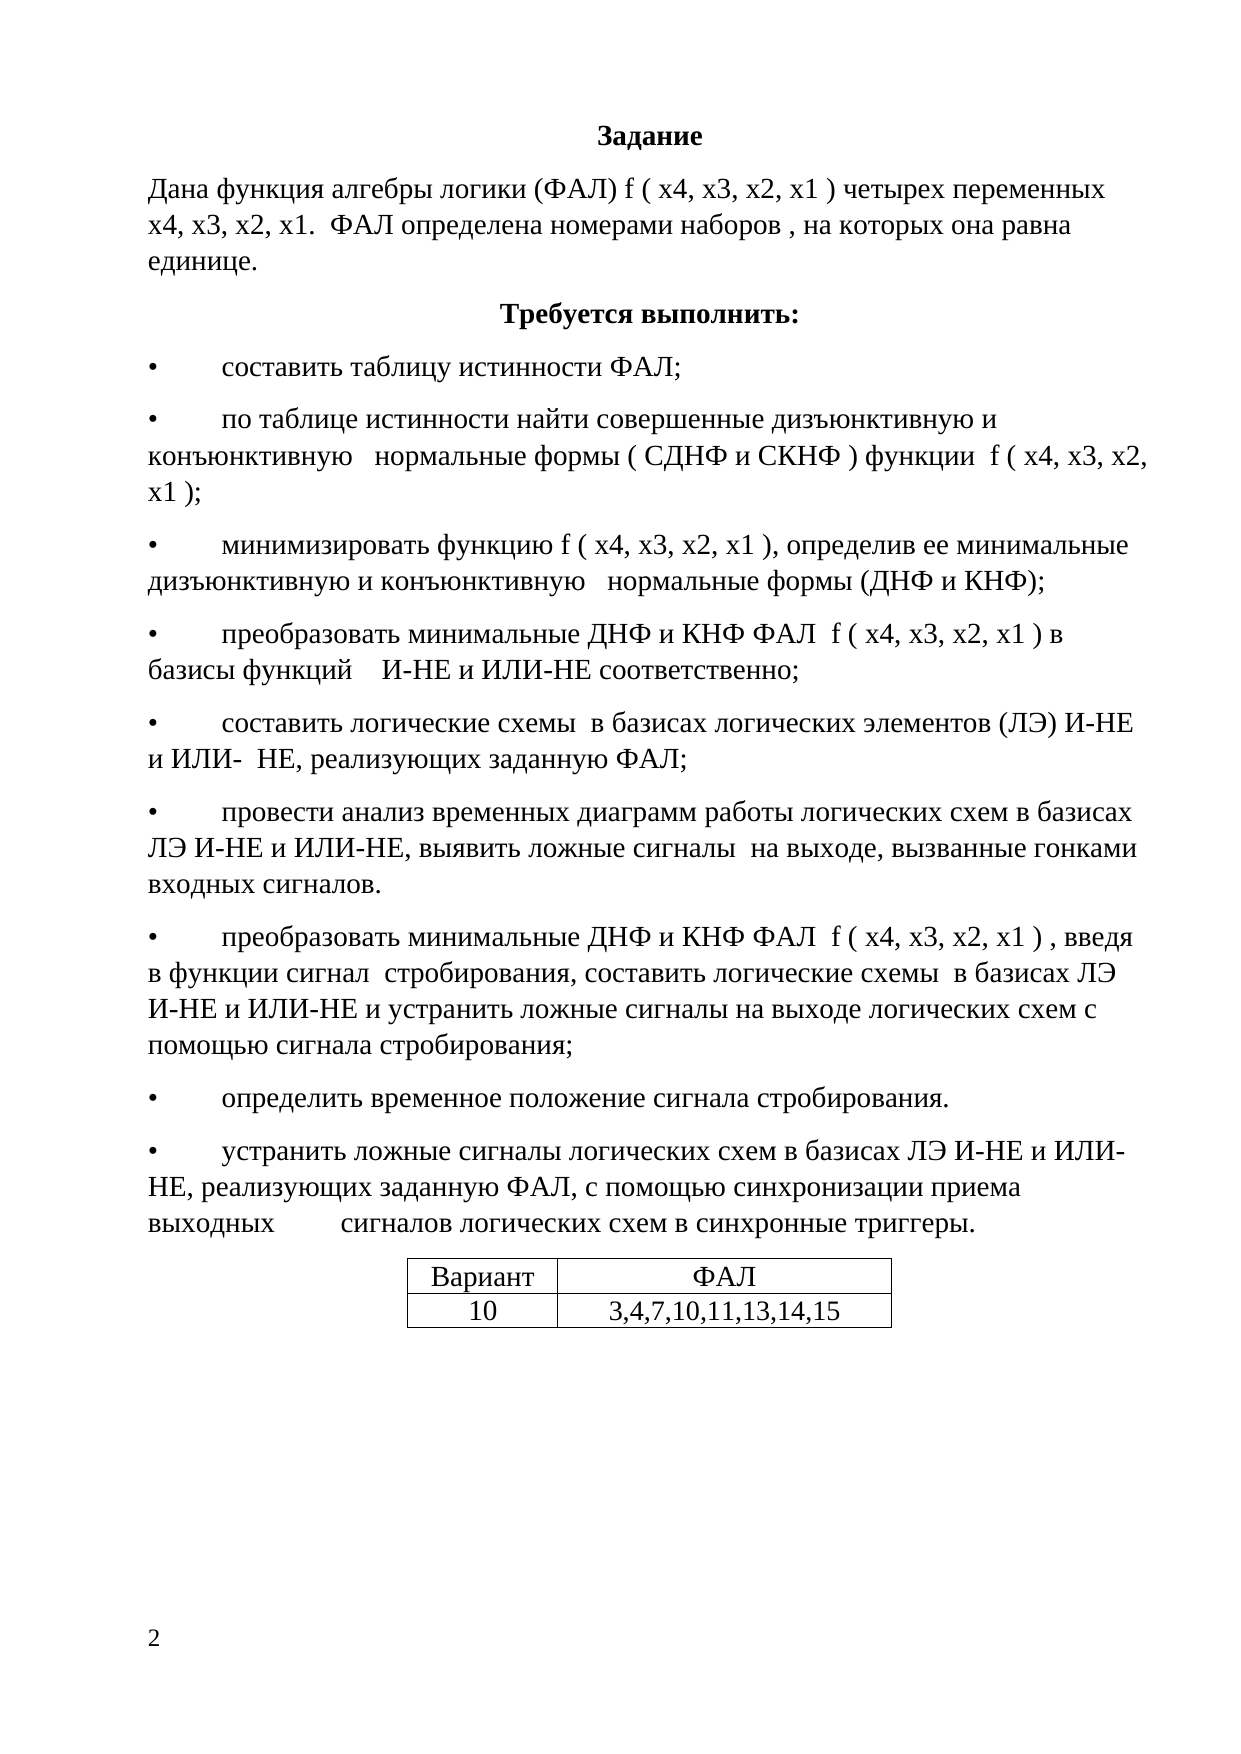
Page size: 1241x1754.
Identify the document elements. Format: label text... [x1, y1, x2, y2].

table_header Вариант [408, 1259, 557, 1292]
text • определить временное положение сигнала стробирования. [148, 1080, 1152, 1113]
text • составить логические схемы в базисах логических элементов (ЛЭ) И-НЕ и ИЛИ- НЕ, реализующих заданную ФАЛ; [148, 705, 1152, 774]
text • минимизировать функцию f ( x4, x3, x2, x1 ), определив ее минимальные дизъюнктивную и конъюнктивную нормальные формы (ДНФ и КНФ); [148, 527, 1152, 596]
text Задание [148, 118, 1152, 152]
table_cell 10 [408, 1294, 557, 1327]
text Требуется выполнить: [148, 296, 1152, 329]
text Дана функция алгебры логики (ФАЛ) f ( x4, x3, x2, x1 ) четырех переменных x4, x3, x2, x1. ФАЛ определена номерами наборов , на которых она равна единице. [148, 171, 1152, 277]
text • провести анализ временных диаграмм работы логических схем в базисах ЛЭ И-НЕ и ИЛИ-НЕ, выявить ложные сигналы на выходе, вызванные гонками входных сигналов. [148, 794, 1152, 899]
text • преобразовать минимальные ДНФ и КНФ ФАЛ f ( x4, x3, x2, x1 ) , введя в функции сигнал стробирования, составить логические схемы в базисах ЛЭ И-НЕ и ИЛИ-НЕ и устранить ложные сигналы на выходе логических схем с помощью сигнала стробирования; [148, 919, 1152, 1061]
table_header ФАЛ [558, 1259, 891, 1292]
text • по таблице истинности найти совершенные дизъюнктивную и конъюнктивную нормальные формы ( СДНФ и СКНФ ) функции f ( x4, x3, x2, x1 ); [148, 402, 1152, 507]
text • составить таблицу истинности ФАЛ; [148, 349, 1152, 382]
table_cell 3,4,7,10,11,13,14,15 [558, 1294, 891, 1327]
text • устранить ложные сигналы логических схем в базисах ЛЭ И-НЕ и ИЛИ-НЕ, реализующих заданную ФАЛ, с помощью синхронизации приема выходных сигналов логических схем в синхронные триггеры. [148, 1133, 1152, 1239]
text • преобразовать минимальные ДНФ и КНФ ФАЛ f ( x4, x3, x2, x1 ) в базисы функций И-НЕ и ИЛИ-НЕ соответственно; [148, 616, 1152, 685]
